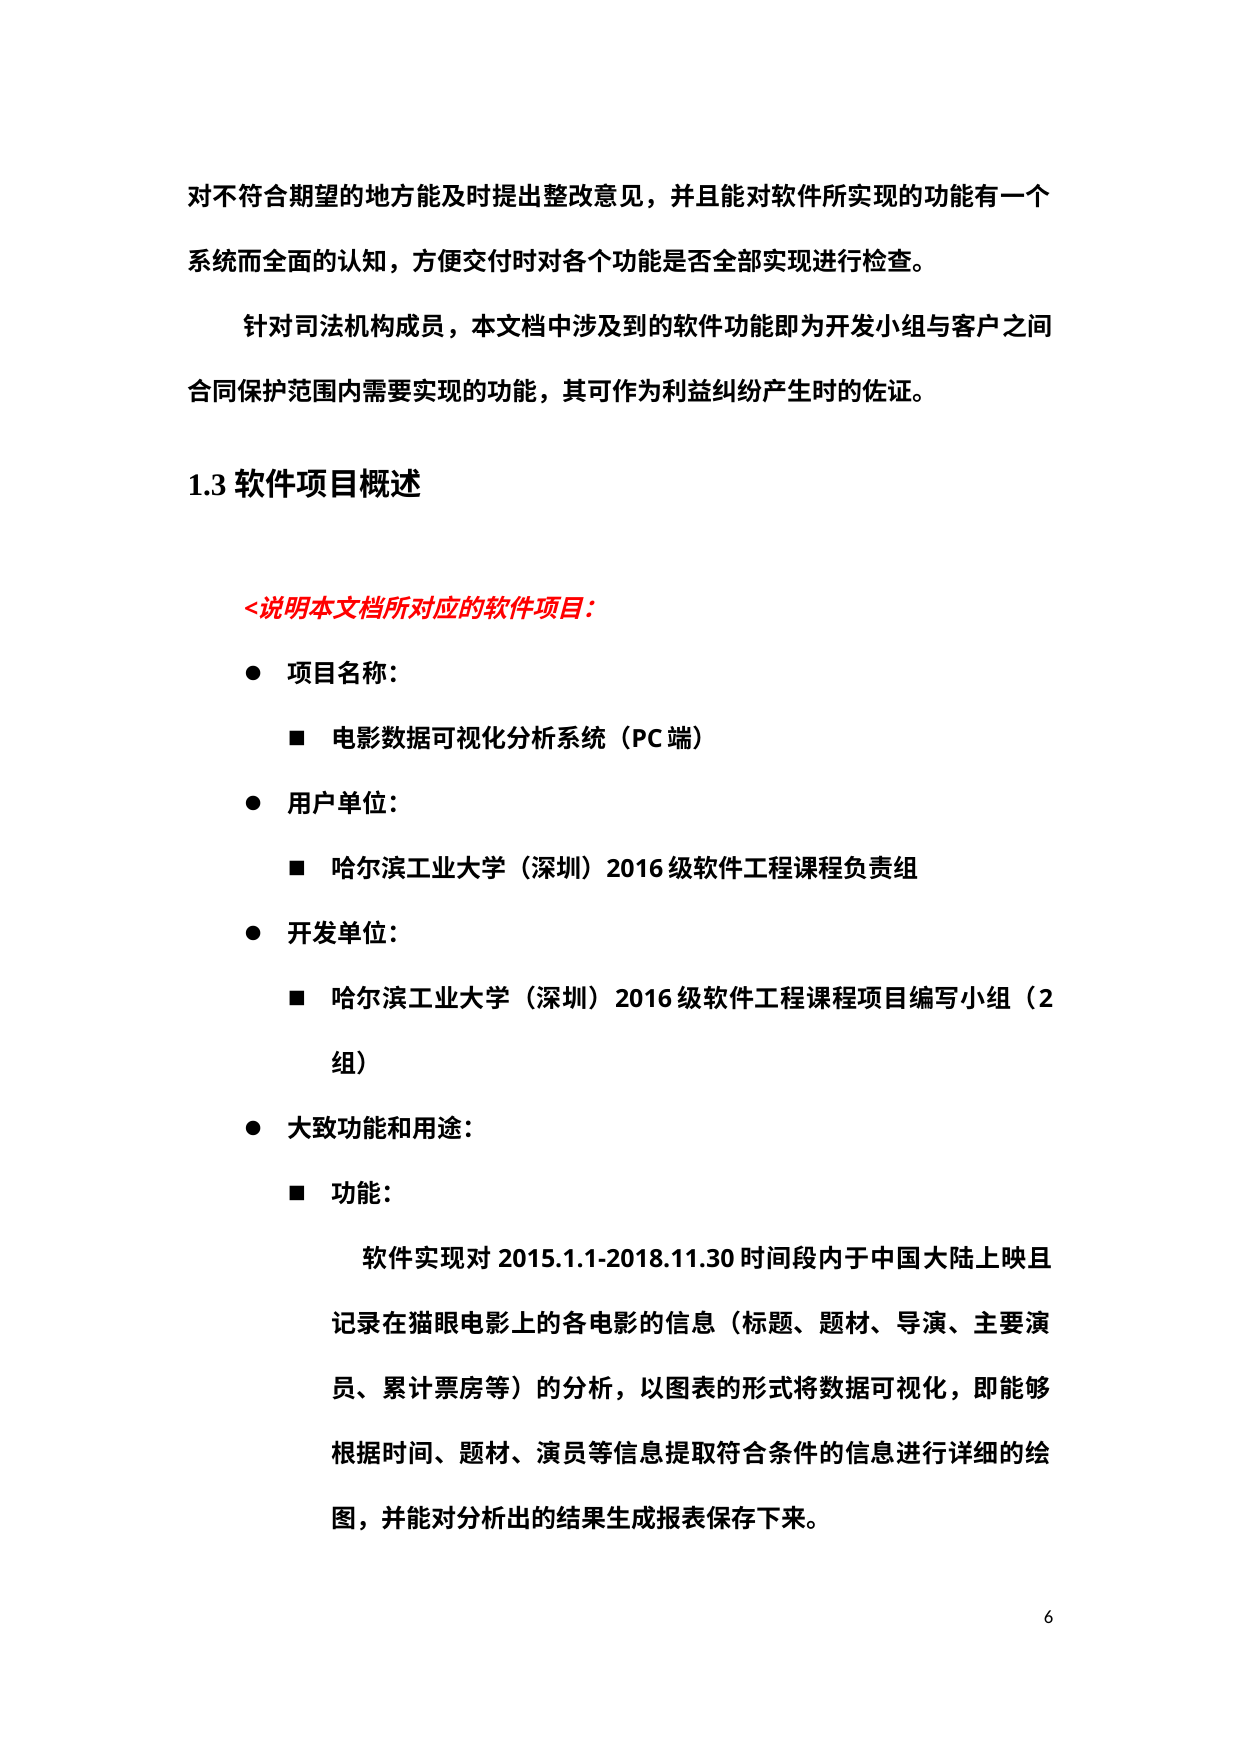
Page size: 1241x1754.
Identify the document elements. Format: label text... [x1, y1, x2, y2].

list 电影数据可视化分析系统（PC端） [287, 704, 1053, 769]
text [187, 162, 1053, 292]
text <说明本文档所对应的软件项目： [187, 574, 1053, 639]
list 开发单位： [243, 899, 1053, 964]
list 哈尔滨工业大学（深圳）2016级软件工程课程负责组 [287, 834, 1053, 899]
list 哈尔滨工业大学（深圳）2016级软件工程课程项目编写小组（2组） [287, 964, 1053, 1094]
subtitle 1.3 软件项目概述 [187, 449, 1053, 514]
list 用户单位： [243, 769, 1053, 834]
list 项目名称： [243, 639, 1053, 704]
list 功能： [287, 1159, 1053, 1224]
list 大致功能和用途： [243, 1094, 1053, 1159]
text 针对司法机构成员，本文档中涉及到的软件功能即为开发小组与客户之间合同保护范围内需要实现的功能，其可作为利益纠纷产生时的佐证。 [187, 292, 1053, 422]
text 软件实现对2015.1.1-2018.11.30时间段内于中国大陆上映且记录在猫眼电影上的各电影的信息（标题、题材、导演、主要演员、累计票房等）的分析，以图表的形式将数据可视化，即能够根据时间、题材、演员等信息提取符合条件的信息进行详细的绘图，并能对分析出的结果生成报表保存下来。 [331, 1224, 1053, 1549]
